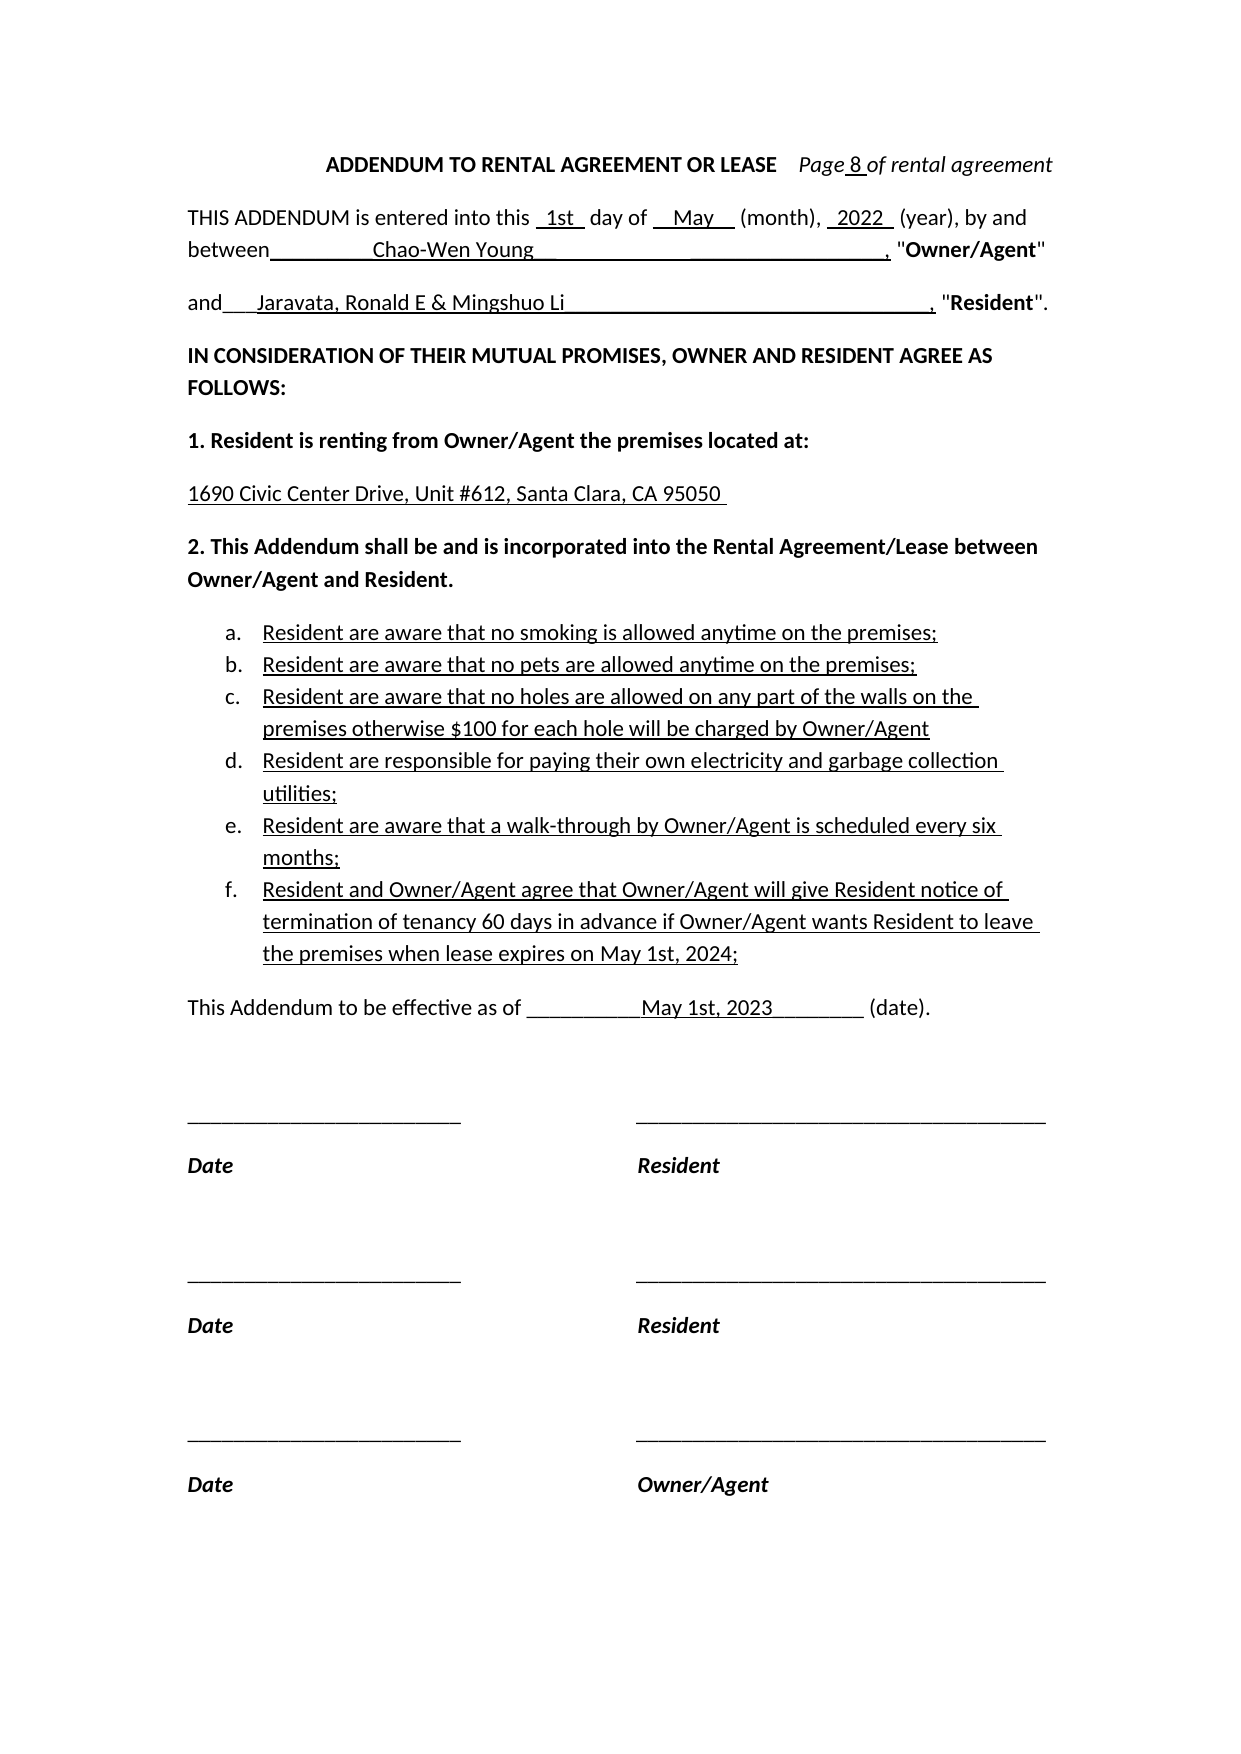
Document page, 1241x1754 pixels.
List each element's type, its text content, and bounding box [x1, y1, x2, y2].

text Date Owner/Agent [187, 1470, 1053, 1498]
text 1. Resident is renting from Owner/Agent the premises located at: [187, 426, 1053, 454]
list Resident are aware that no smoking is allowed anytime on the premises; [225, 618, 1053, 646]
text and___Jaravata, Ronald E & Mingshuo Li________________________________, "Resident". [187, 288, 1053, 316]
list Resident are aware that a walk-through by Owner/Agent is scheduled every six months; [225, 811, 1053, 871]
text Date Resident [187, 1311, 1053, 1339]
list Resident and Owner/Agent agree that Owner/Agent will give Resident notice of termination of tenancy 60 days in advance if Owner/Agent wants Resident to leave the premises when lease expires on May 1st, 2024; [225, 875, 1053, 968]
text 2. This Addendum shall be and is incorporated into the Rental Agreement/Lease between Owner/Agent and Resident. [187, 532, 1053, 593]
text Date Resident [187, 1152, 1053, 1180]
list Resident are aware that no pets are allowed anytime on the premises; [225, 650, 1053, 678]
list Resident are aware that no holes are allowed on any part of the walls on the premises otherwise $100 for each hole will be charged by Owner/Agent [225, 682, 1053, 742]
text This Addendum to be effective as of __________May 1st, 2023________ (date). [187, 993, 1053, 1021]
text ________________________ ____________________________________ [187, 1099, 1053, 1127]
text 1690 Civic Center Drive, Unit #612, Santa Clara, CA 95050 [187, 479, 1053, 507]
list Resident are responsible for paying their own electricity and garbage collection utilities; [225, 746, 1053, 807]
text IN CONSIDERATION OF THEIR MUTUAL PROMISES, OWNER AND RESIDENT AGREE AS FOLLOWS: [187, 341, 1053, 401]
text ________________________ ____________________________________ [187, 1417, 1053, 1445]
text THIS ADDENDUM is entered into this 1st day of May (month), 2022 (year), by and between_________Chao-Wen Young__ _________________, "Owner/Agent" [187, 203, 1053, 263]
text ADDENDUM TO RENTAL AGREEMENT OR LEASE Page 8 of rental agreement [187, 150, 1053, 178]
text ________________________ ____________________________________ [187, 1258, 1053, 1286]
